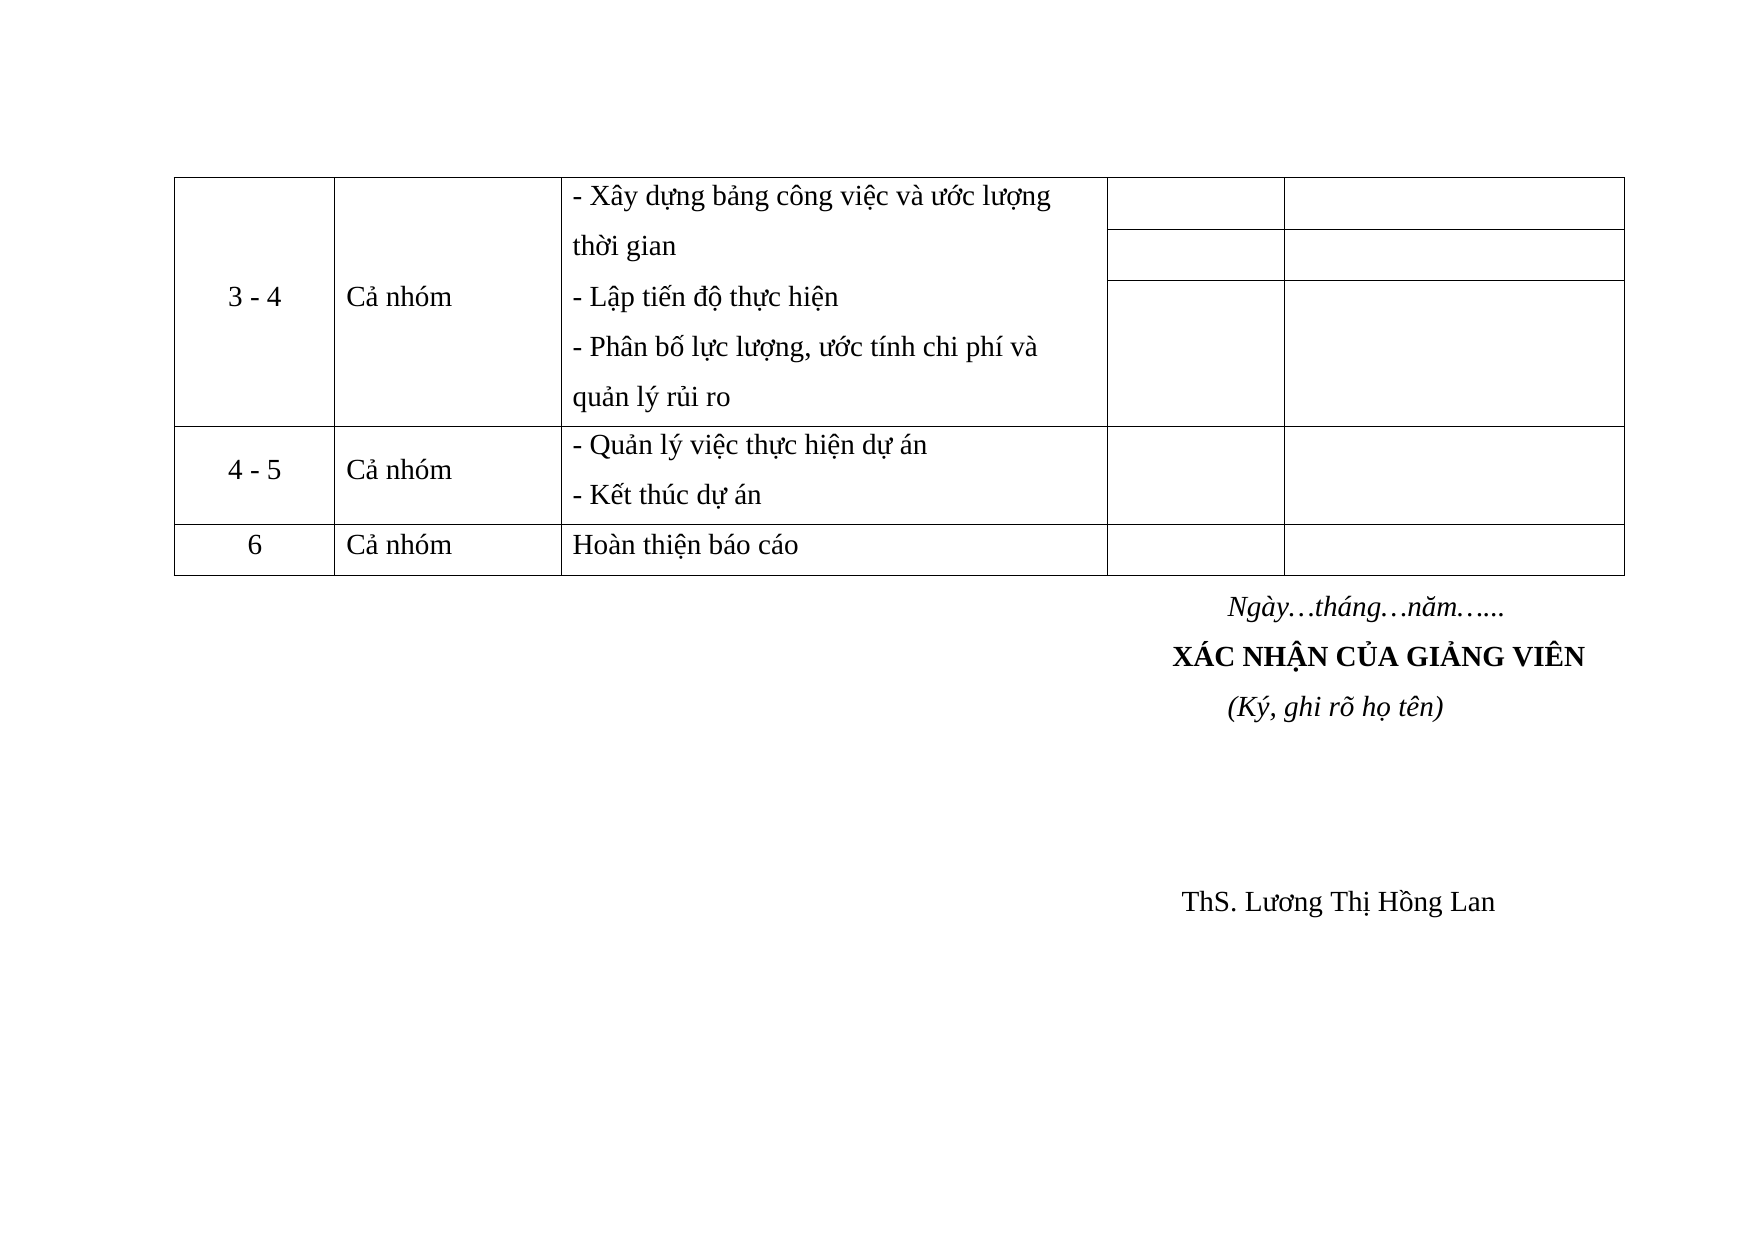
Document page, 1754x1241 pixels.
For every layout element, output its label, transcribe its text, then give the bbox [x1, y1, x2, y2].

table_cell - Xây dựng bảng công việc và ước lượng thời gian - Lập tiến độ thực hiện - Phân bố lực lượng, ước tính chi phí và quản lý rủi ro [562, 178, 1107, 426]
table_cell [1108, 525, 1284, 575]
text (Ký, ghi rõ họ tên) [177, 689, 1636, 723]
table_cell [1108, 230, 1284, 280]
table_cell 4 - 5 [175, 427, 334, 524]
table_cell [1108, 281, 1284, 426]
table_cell Cả nhóm [335, 427, 561, 524]
text ThS. Lương Thị Hồng Lan [177, 884, 1636, 917]
table_cell [1285, 525, 1624, 575]
table_cell [1285, 230, 1624, 280]
table_cell [1285, 178, 1624, 228]
table_cell - Quản lý việc thực hiện dự án - Kết thúc dự án [562, 427, 1107, 524]
table_cell [1108, 427, 1284, 524]
table_cell Hoàn thiện báo cáo [562, 525, 1107, 575]
text XÁC NHẬN CỦA GIẢNG VIÊN [177, 639, 1636, 673]
text Ngày…tháng…năm…... [1152, 589, 1636, 622]
table_cell [1285, 427, 1624, 524]
table_cell [1285, 281, 1624, 426]
table_cell Cả nhóm [335, 178, 561, 426]
table_cell [1108, 178, 1284, 228]
table_cell Cả nhóm [335, 525, 561, 575]
table_cell 6 [175, 525, 334, 575]
table_cell 3 - 4 [175, 178, 334, 426]
